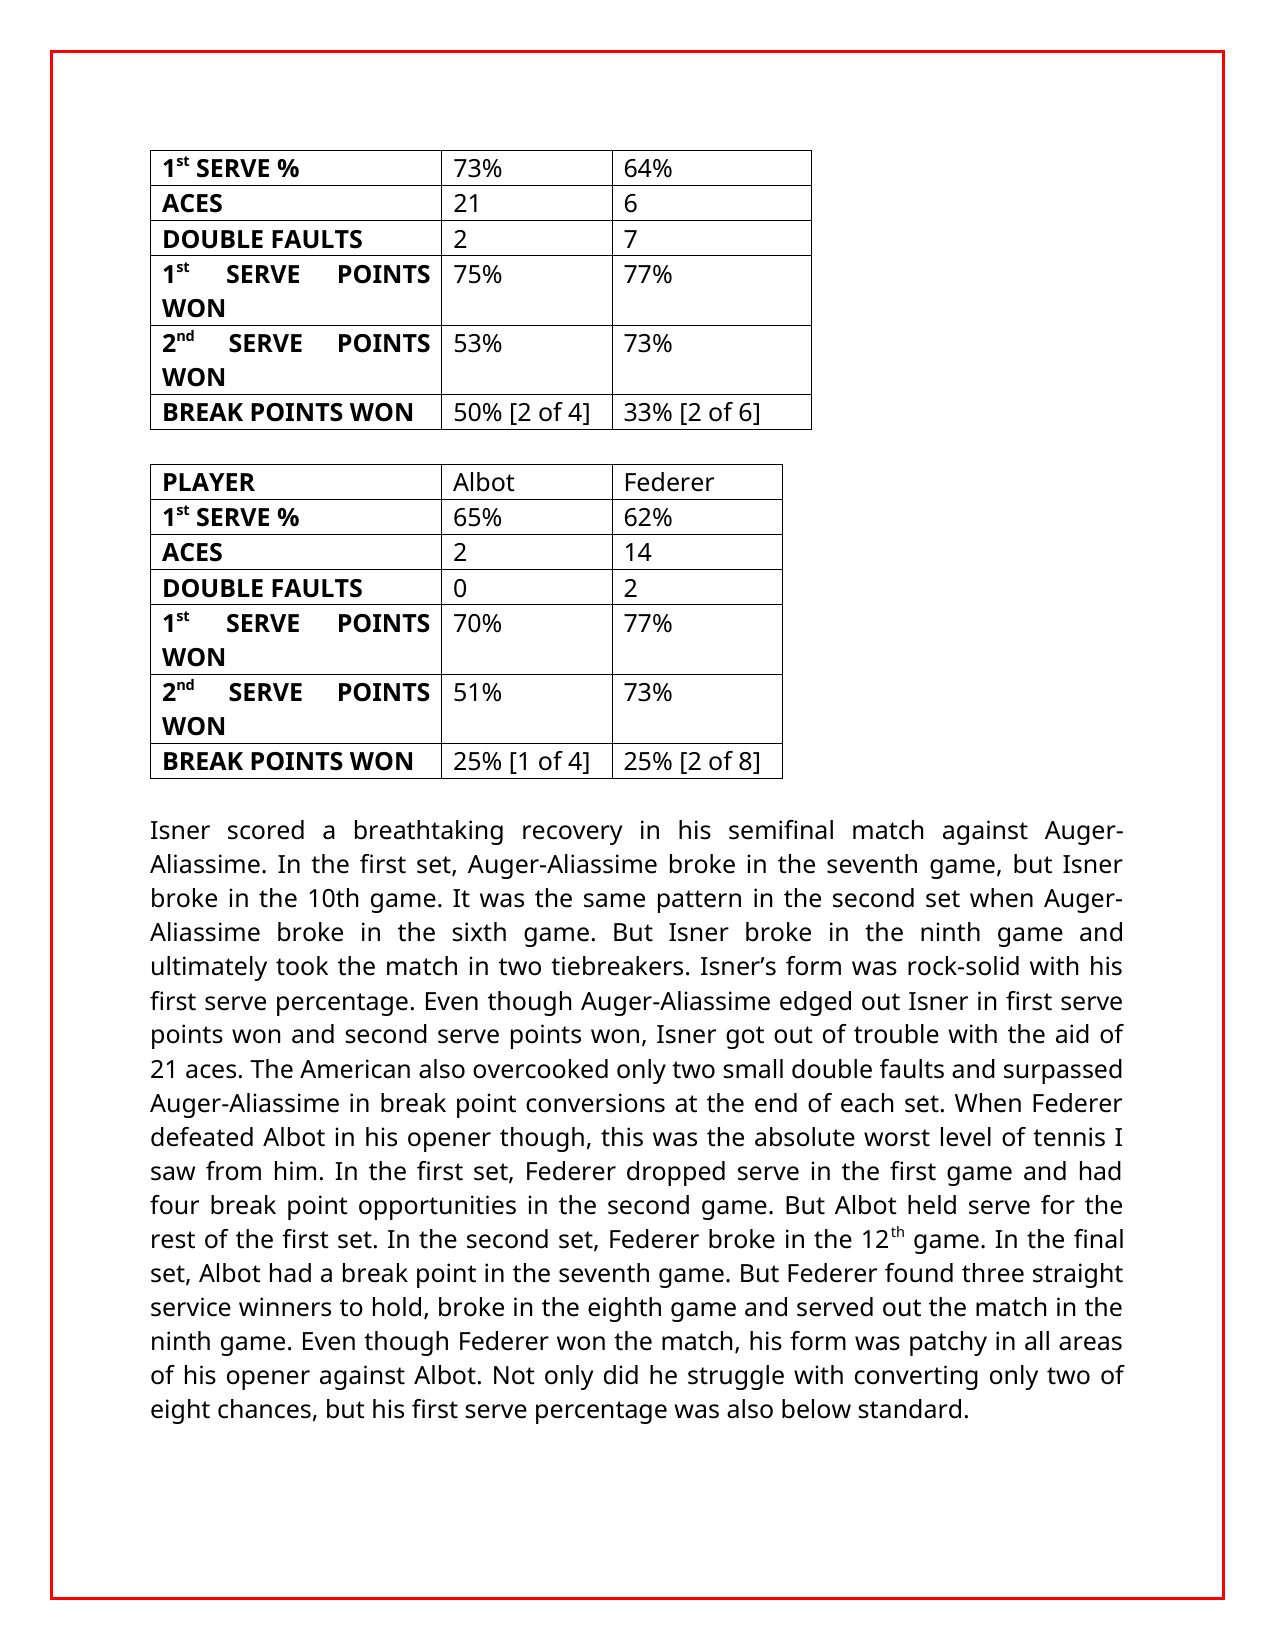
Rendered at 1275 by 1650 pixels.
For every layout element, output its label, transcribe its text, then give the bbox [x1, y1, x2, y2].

table_cell 1st SERVE % [151, 151, 441, 185]
table_cell BREAK POINTS WON [151, 395, 441, 429]
text Isner scored a breathtaking recovery in his semifinal match against Auger-Aliassime. In the first set, Auger-Aliassime broke in the seventh game, but Isner broke in the 10th game. It was the same pattern in the second set when Auger-Aliassime broke in the sixth game. But Isner broke in the ninth game and ultimately took the match in two tiebreakers. Isner’s form was rock-solid with his first serve percentage. Even though Auger-Aliassime edged out Isner in first serve points won and second serve points won, Isner got out of trouble with the aid of 21 aces. The American also overcooked only two small double faults and surpassed Auger-Aliassime in break point conversions at the end of each set. When Federer defeated Albot in his opener though, this was the absolute worst level of tennis I saw from him. In the first set, Federer dropped serve in the first game and had four break point opportunities in the second game. But Albot held serve for the rest of the first set. In the second set, Federer broke in the 12th game. In the final set, Albot had a break point in the seventh game. But Federer found three straight service winners to hold, broke in the eighth game and served out the match in the ninth game. Even though Federer won the match, his form was patchy in all areas of his opener against Albot. Not only did he struggle with converting only two of eight chances, but his first serve percentage was also below standard. [150, 813, 1125, 1426]
table_cell 73% [613, 675, 782, 743]
table_cell ACES [151, 535, 441, 569]
table_cell 14 [613, 535, 782, 569]
table_cell DOUBLE FAULTS [151, 570, 441, 604]
table_cell 73% [442, 151, 612, 185]
table_cell 75% [442, 256, 612, 324]
table_cell 50% [2 of 4] [442, 395, 612, 429]
table_cell 33% [2 of 6] [613, 395, 811, 429]
table_cell 65% [442, 500, 612, 534]
table_cell BREAK POINTS WON [151, 744, 441, 778]
table_cell 2 [442, 535, 612, 569]
table_header Albot [442, 465, 612, 499]
table_cell 77% [613, 605, 782, 673]
table_cell 62% [613, 500, 782, 534]
table_cell 25% [1 of 4] [442, 744, 612, 778]
table_cell 70% [442, 605, 612, 673]
table_cell DOUBLE FAULTS [151, 221, 441, 255]
table_cell 77% [613, 256, 811, 324]
table_cell 1st SERVE % [151, 500, 441, 534]
table_cell 2nd SERVE POINTS WON [151, 675, 441, 743]
table_cell 51% [442, 675, 612, 743]
table_cell 7 [613, 221, 811, 255]
table_cell 2 [613, 570, 782, 604]
table_cell 73% [613, 326, 811, 394]
table_header PLAYER [151, 465, 441, 499]
table_cell 21 [442, 186, 612, 220]
table_header Federer [613, 465, 782, 499]
table_cell 2nd SERVE POINTS WON [151, 326, 441, 394]
table_cell 64% [613, 151, 811, 185]
table_cell 1st SERVE POINTS WON [151, 605, 441, 673]
table_cell 6 [613, 186, 811, 220]
table_cell 53% [442, 326, 612, 394]
table_cell 1st SERVE POINTS WON [151, 256, 441, 324]
table_cell 0 [442, 570, 612, 604]
table_cell ACES [151, 186, 441, 220]
table_cell 2 [442, 221, 612, 255]
table_cell 25% [2 of 8] [613, 744, 782, 778]
